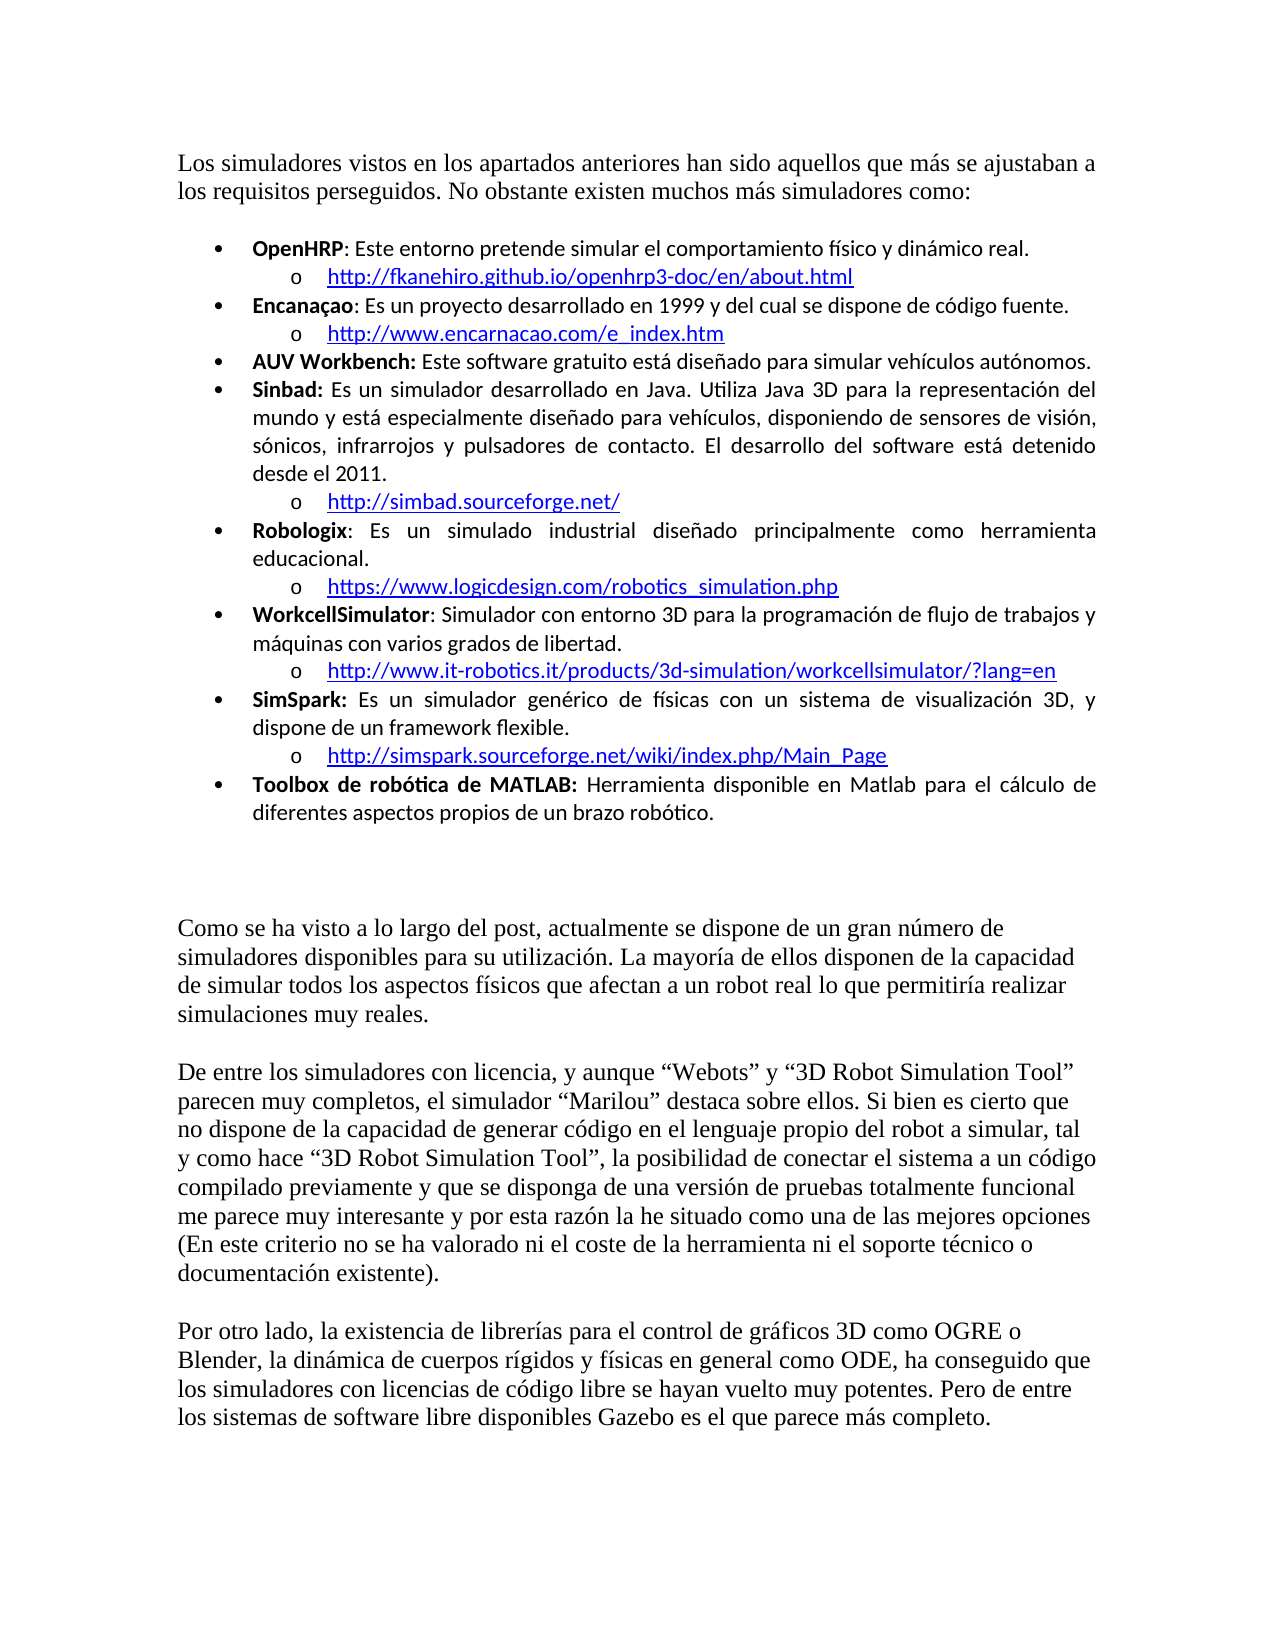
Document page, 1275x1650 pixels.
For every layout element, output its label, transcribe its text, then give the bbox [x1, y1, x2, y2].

list OpenHRP: Este entorno pretende simular el comportamiento físico y dinámico real. [215, 234, 1098, 262]
text Por otro lado, la existencia de librerías para el control de gráficos 3D como OGRE o Blender, la dinámica de cuerpos rígidos y físicas en general como ODE, ha conseguido que los simuladores con licencias de código libre se hayan vuelto muy potentes. Pero de entre los sistemas de software libre disponibles Gazebo es el que parece más completo. [177, 1316, 1098, 1431]
text Como se ha visto a lo largo del post, actualmente se dispone de un gran número de simuladores disponibles para su utilización. La mayoría de ellos disponen de la capacidad de simular todos los aspectos físicos que afectan a un robot real lo que permitiría realizar simulaciones muy reales. [177, 913, 1098, 1028]
list http://www.it-robotics.it/products/3d-simulation/workcellsimulator/?lang=en [290, 657, 1098, 685]
list http://fkanehiro.github.io/openhrp3-doc/en/about.html [290, 262, 1098, 291]
list SimSpark: Es un simulador genérico de físicas con un sistema de visualización 3D, y dispone de un framework flexible. [215, 685, 1098, 741]
list WorkcellSimulator: Simulador con entorno 3D para la programación de flujo de trabajos y máquinas con varios grados de libertad. [215, 601, 1098, 657]
list Toolbox de robótica de MATLAB: Herramienta disponible en Matlab para el cálculo de diferentes aspectos propios de un brazo robótico. [215, 770, 1098, 826]
text De entre los simuladores con licencia, y aunque “Webots” y “3D Robot Simulation Tool” parecen muy completos, el simulador “Marilou” destaca sobre ellos. Si bien es cierto que no dispone de la capacidad de generar código en el lenguaje propio del robot a simular, tal y como hace “3D Robot Simulation Tool”, la posibilidad de conectar el sistema a un código compilado previamente y que se disponga de una versión de pruebas totalmente funcional me parece muy interesante y por esta razón la he situado como una de las mejores opciones (En este criterio no se ha valorado ni el coste de la herramienta ni el soporte técnico o documentación existente). [177, 1057, 1098, 1287]
list https://www.logicdesign.com/robotics_simulation.php [290, 572, 1098, 601]
list http://simbad.sourceforge.net/ [290, 487, 1098, 516]
list Encanaçao: Es un proyecto desarrollado en 1999 y del cual se dispone de código fuente. [215, 291, 1098, 319]
list Sinbad: Es un simulador desarrollado en Java. Utiliza Java 3D para la representación del mundo y está especialmente diseñado para vehículos, disponiendo de sensores de visión, sónicos, infrarrojos y pulsadores de contacto. El desarrollo del software está detenido desde el 2011. [215, 375, 1098, 487]
text Los simuladores vistos en los apartados anteriores han sido aquellos que más se ajustaban a los requisitos perseguidos. No obstante existen muchos más simuladores como: [177, 148, 1098, 205]
list Robologix: Es un simulado industrial diseñado principalmente como herramienta educacional. [215, 516, 1098, 572]
list AUV Workbench: Este software gratuito está diseñado para simular vehículos autónomos. [215, 347, 1098, 375]
list http://www.encarnacao.com/e_index.htm [290, 319, 1098, 347]
list http://simspark.sourceforge.net/wiki/index.php/Main_Page [290, 741, 1098, 770]
